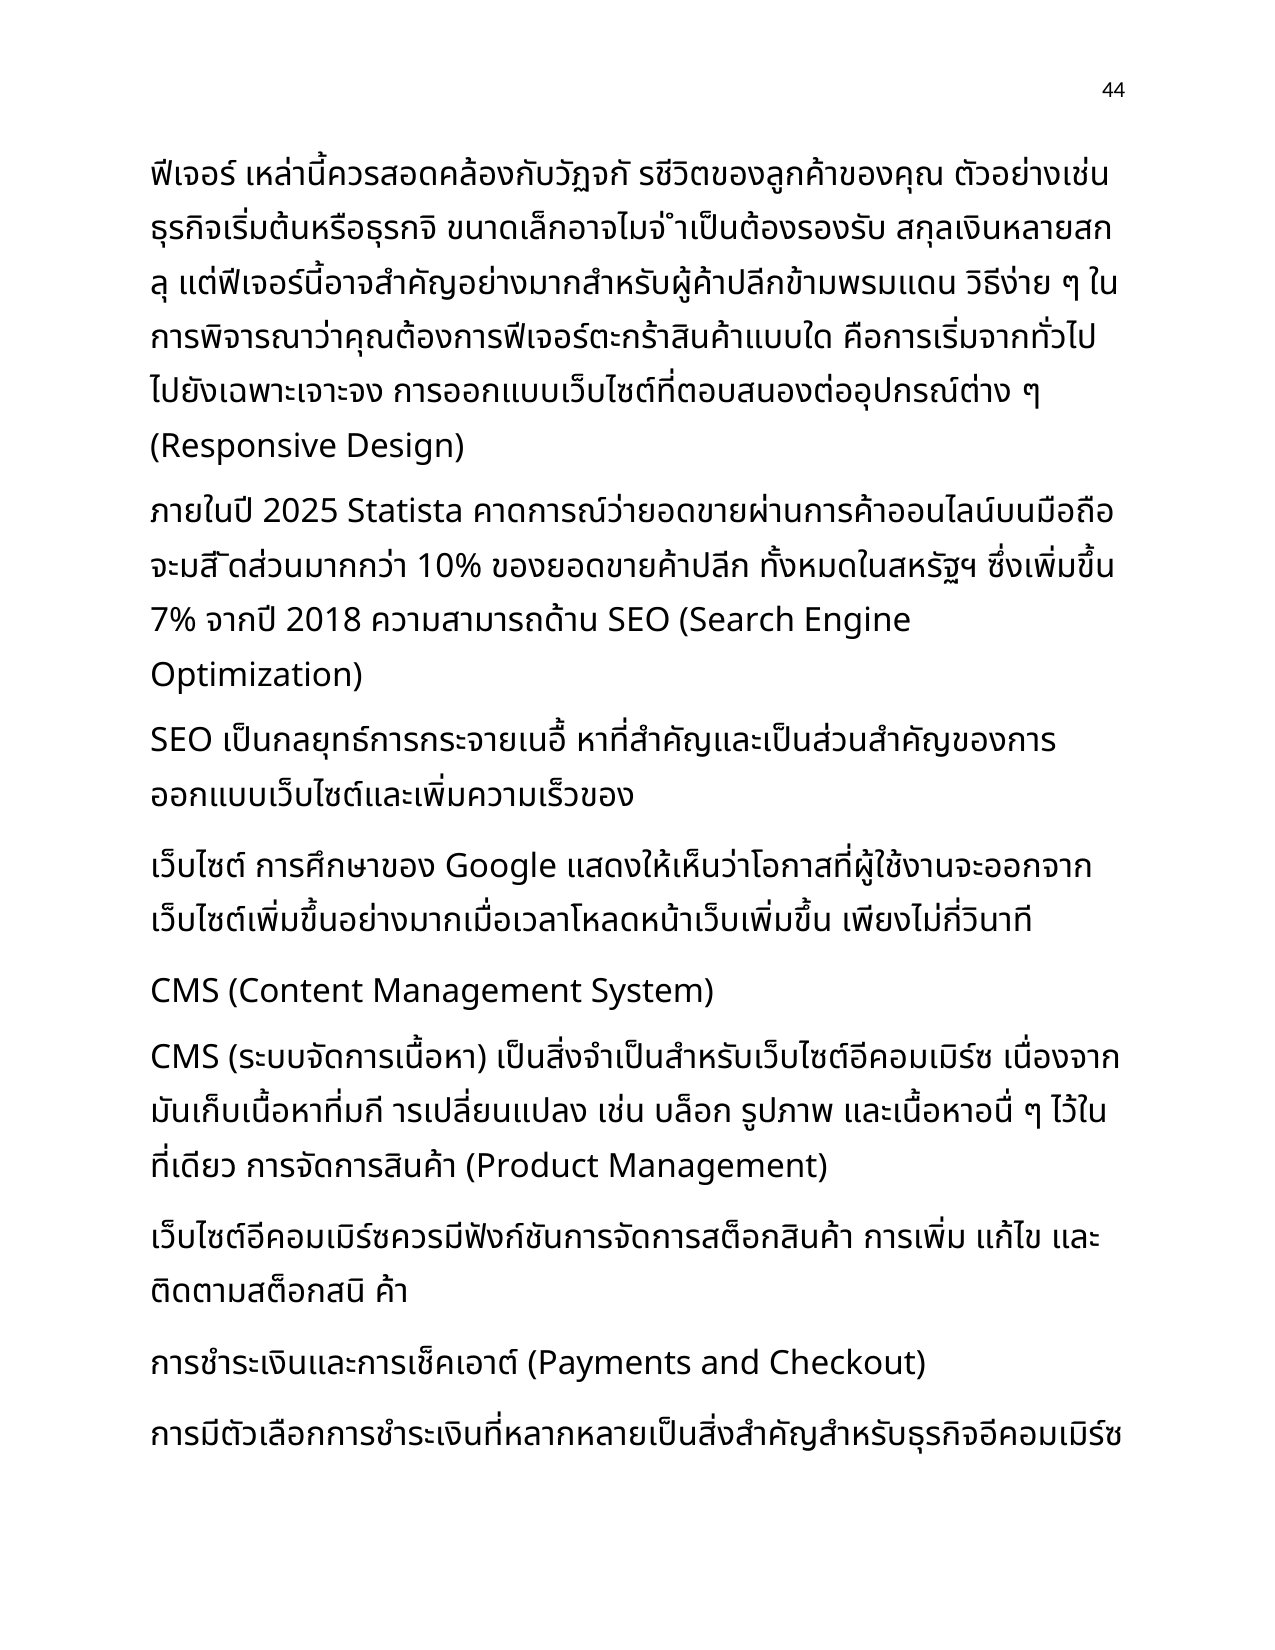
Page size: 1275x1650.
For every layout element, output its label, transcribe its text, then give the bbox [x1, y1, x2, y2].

text CMS (ระบบจัดการเนื้อหา) เป็นสิ่งจำเป็นสำหรับเว็บไซต์อีคอมเมิร์ซ เนื่องจากมันเก็บเนื้อหาที่มกี ารเปลี่ยนแปลง เช่น บล็อก รูปภาพ และเนื้อหาอนื่ ๆ ไว้ในที่เดียว การจัดการสินค้า (Product Management) [150, 1033, 1125, 1192]
text การชำระเงินและการเช็คเอาต์ (Payments and Checkout) [150, 1338, 1125, 1389]
text SEO เป็นกลยุทธ์การกระจายเนอื้ หาที่สำคัญและเป็นส่วนสำคัญของการออกแบบเว็บไซต์และเพิ่มความเร็วของ [150, 716, 1125, 821]
text CMS (Content Management System) [150, 967, 1125, 1013]
text เว็บไซต์อีคอมเมิร์ซควรมีฟังก์ชันการจัดการสต็อกสินค้า การเพิ่ม แก้ไข และติดตามสต็อกสนิ ค้า [150, 1213, 1125, 1318]
text เว็บไซต์ การศึกษาของ Google แสดงให้เห็นว่าโอกาสที่ผู้ใช้งานจะออกจากเว็บไซต์เพิ่มขึ้นอย่างมากเมื่อเวลาโหลดหน้าเว็บเพิ่มขึ้น เพียงไม่กี่วินาที [150, 842, 1125, 947]
text การมีตัวเลือกการชำระเงินที่หลากหลายเป็นสิ่งสำคัญสำหรับธุรกิจอีคอมเมิร์ซ [150, 1410, 1125, 1460]
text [150, 150, 1125, 467]
text ภายในปี 2025 Statista คาดการณ์ว่ายอดขายผ่านการค้าออนไลน์บนมือถือจะมสี ัดส่วนมากกว่า 10% ของยอดขายค้าปลีก ทั้งหมดในสหรัฐฯ ซึ่งเพิ่มขึ้น 7% จากปี 2018 ความสามารถด้าน SEO (Search Engine Optimization) [150, 487, 1125, 696]
